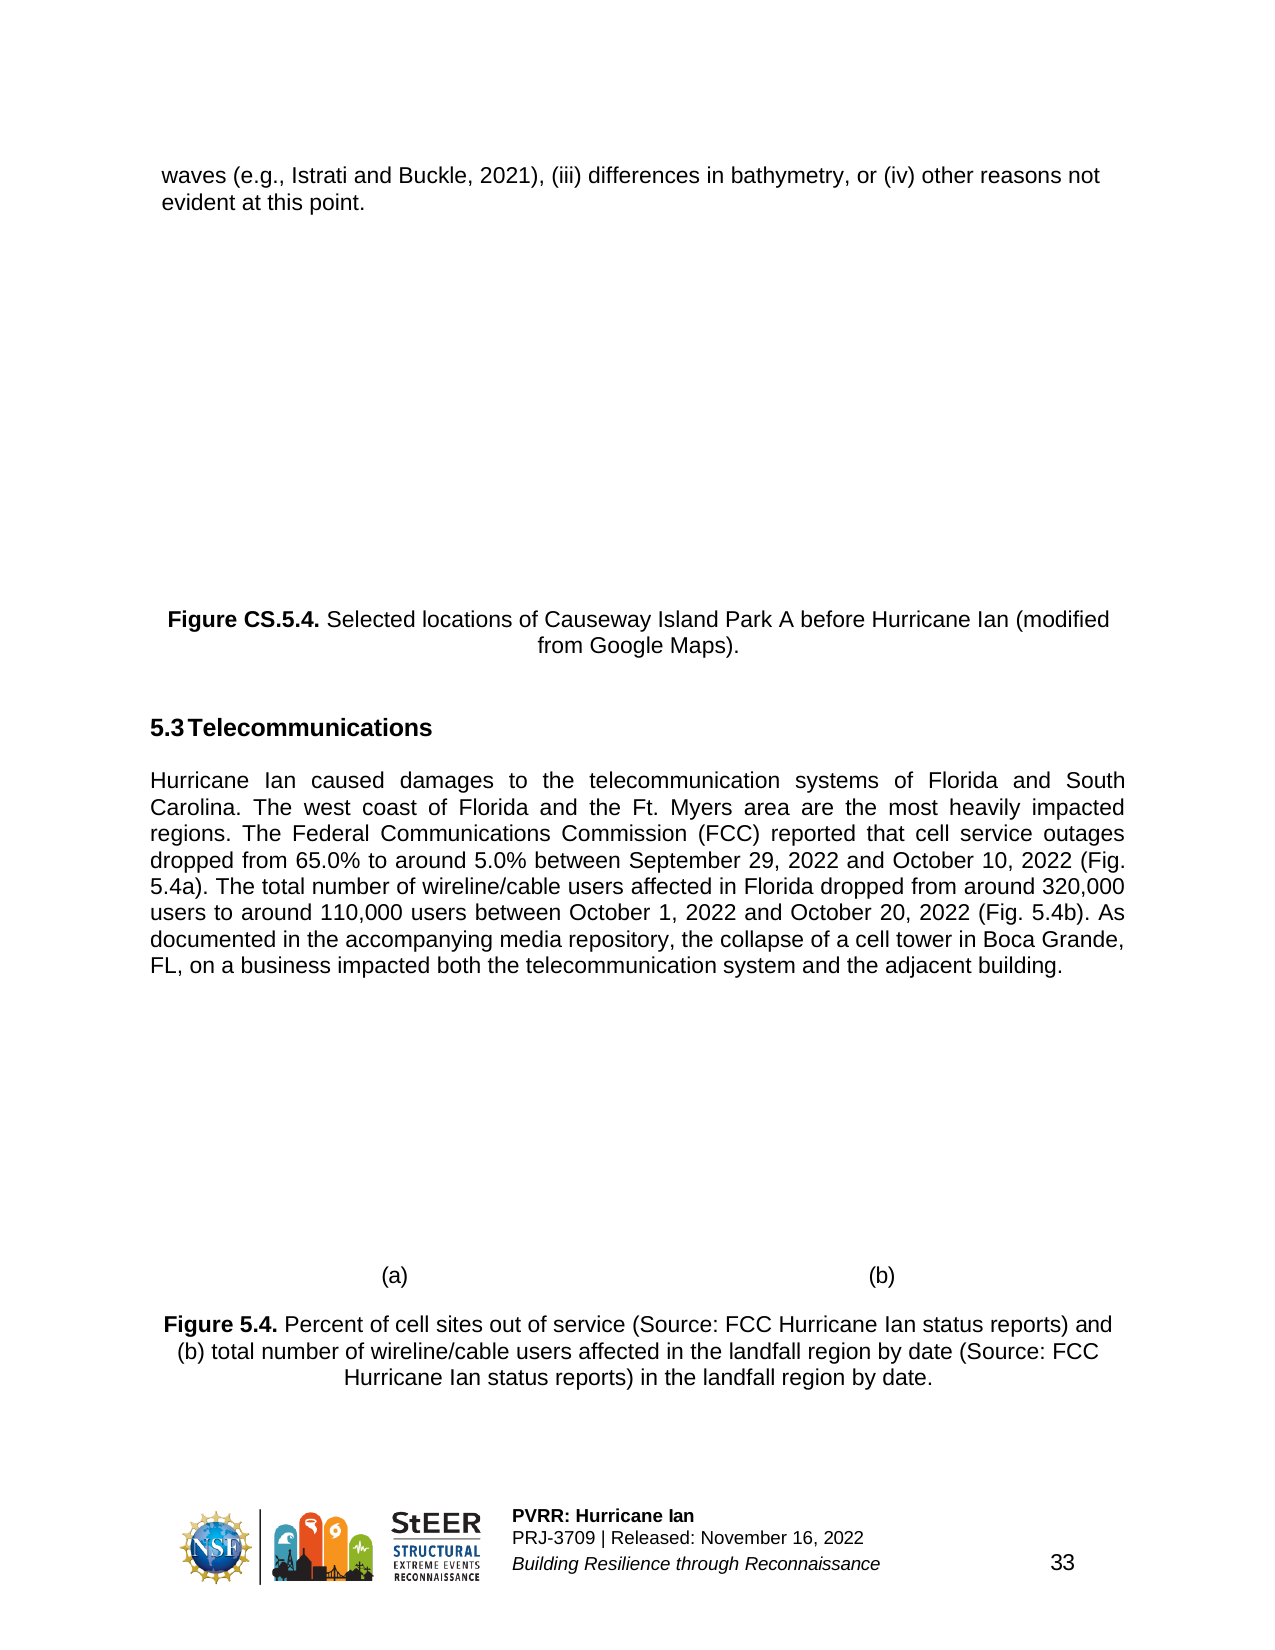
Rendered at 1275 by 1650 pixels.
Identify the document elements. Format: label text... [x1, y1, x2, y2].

text Figure CS.5.4. Selected locations of Causeway Island Park A before Hurricane Ian (modified from Google Maps). [167, 606, 1116, 658]
text waves (e.g., Istrati and Buckle, 2021), (iii) differences in bathymetry, or (iv) other reasons not evident at this point. [161, 162, 1164, 215]
text Hurricane Ian caused damages to the telecommunication systems of Florida and South Carolina. The west coast of Florida and the Ft. Myers area are the most heavily impacted regions. The Federal Communications Commission (FCC) reported that cell service outages dropped from 65.0% to around 5.0% between September 29, 2022 and October 10, 2022 (Fig. 5.4a). The total number of wireline/cable users affected in Florida dropped from around 320,000 users to around 110,000 users between October 1, 2022 and October 20, 2022 (Fig. 5.4b). As documented in the accompanying media repository, the collapse of a cell tower in Boca Grande, FL, on a business impacted both the telecommunication system and the adjacent building. [150, 767, 1126, 978]
picture [179, 1509, 481, 1585]
subtitle Telecommunications [150, 713, 1164, 742]
table_header (a) [158, 1016, 637, 1300]
table_cell Figure 5.4. Percent of cell sites out of service (Source: FCC Hurricane Ian status reports) and (b) total number of wireline/cable users affected in the landfall region by date (Source: FCC Hurricane Ian status reports) in the landfall region by date. [158, 1300, 1120, 1391]
table_header (b) [637, 1016, 1120, 1300]
